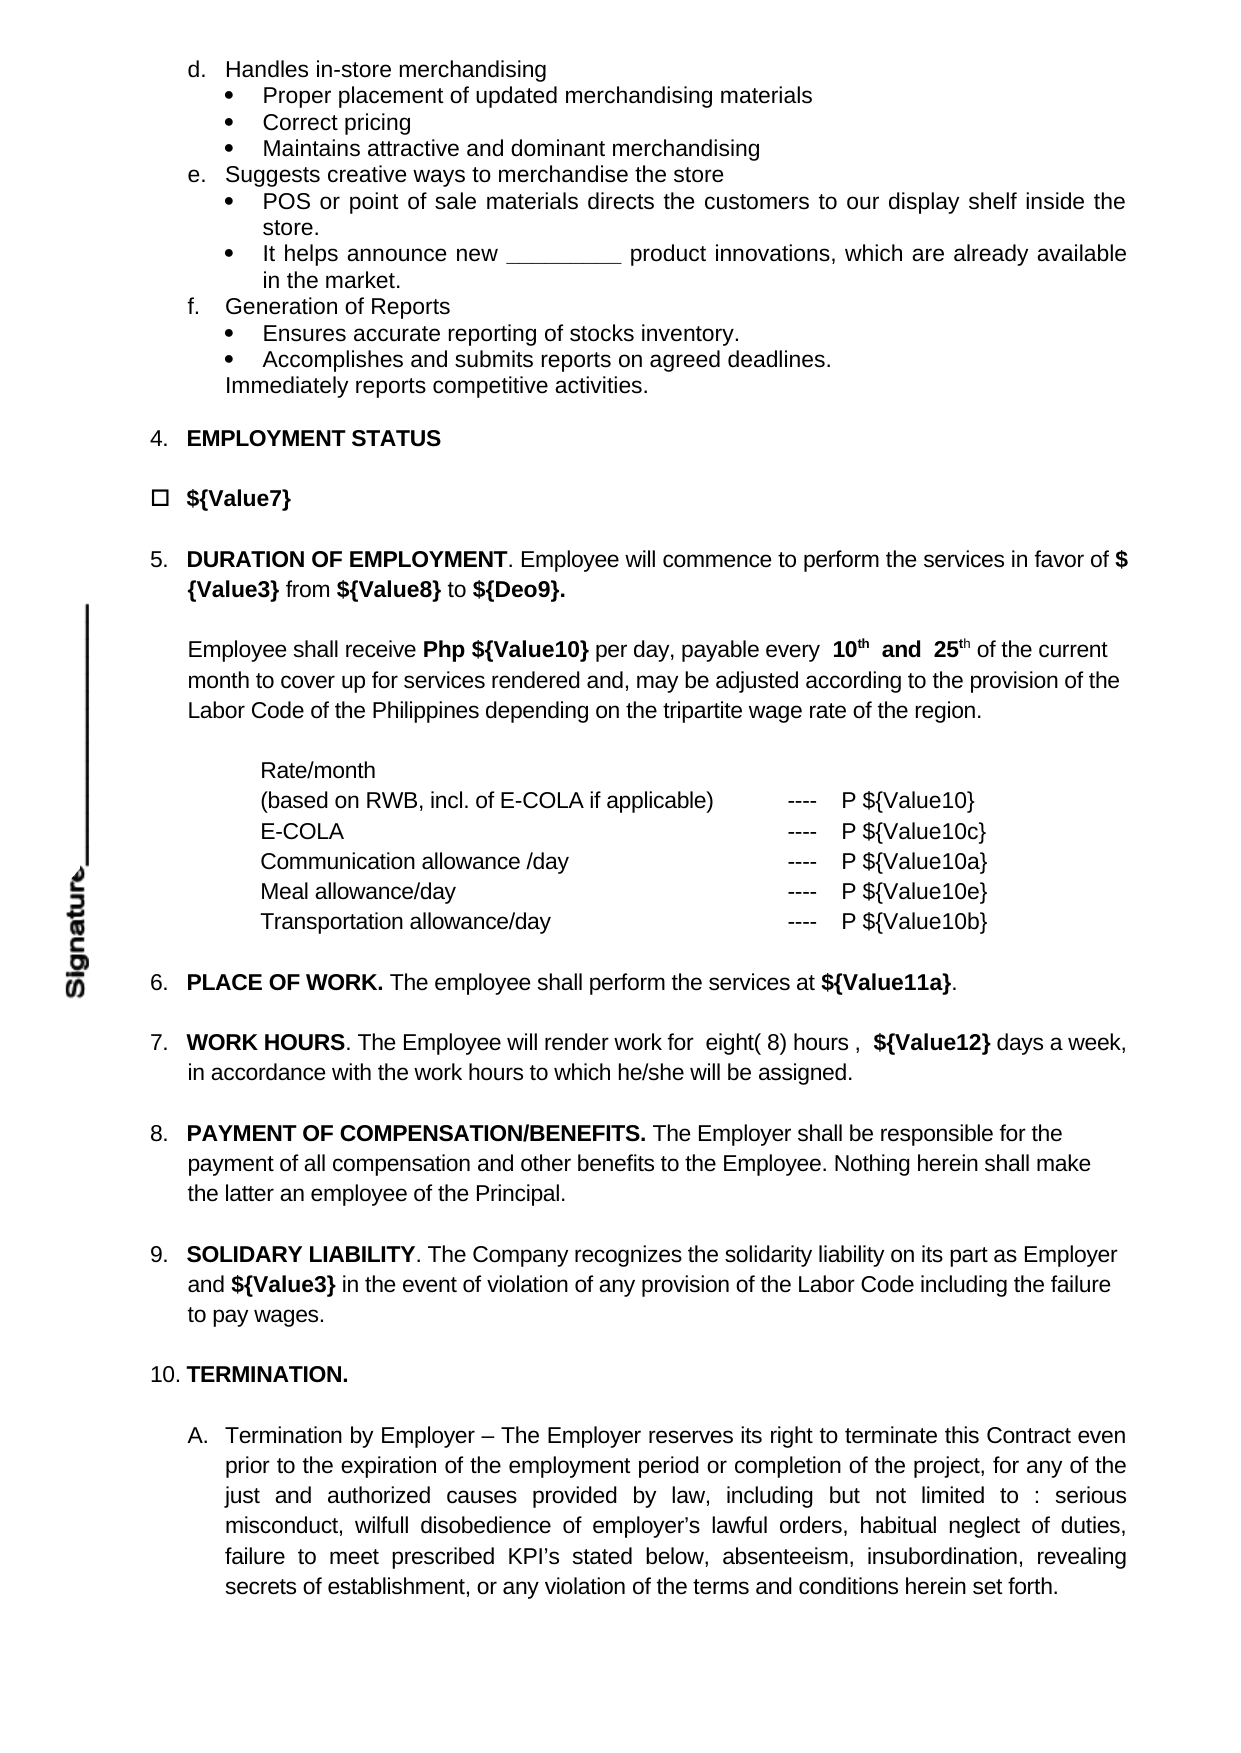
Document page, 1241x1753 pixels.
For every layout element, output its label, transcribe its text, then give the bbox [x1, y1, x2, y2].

picture [64, 603, 88, 997]
list Handles in-store merchandising [187, 56, 1128, 82]
list WORK HOURS. The Employee will render work for eight( 8) hours , ${Value12} days a week, in accordance with the work hours to which he/she will be assigned. [150, 1029, 1128, 1086]
list Termination by Employer – The Employer reserves its right to terminate this Contract even prior to the expiration of the employment period or completion of the project, for any of the just and authorized causes provided by law, including but not limited to : serious misconduct, wilfull disobedience of employer’s lawful orders, habitual neglect of duties, failure to meet prescribed KPI’s stated below, absenteeism, insubordination, revealing secrets of establishment, or any violation of the terms and conditions herein set forth. [187, 1422, 1128, 1599]
text Employee shall receive Php ${Value10} per day, payable every 10th and 25th of the current month to cover up for services rendered and, may be adjusted according to the provision of the Labor Code of the Philippines depending on the tripartite wage rate of the region. [187, 636, 1128, 723]
text (based on RWB, incl. of E-COLA if applicable) ---- P ${Value10} [187, 787, 1128, 814]
list Correct pricing [225, 109, 1128, 135]
text Immediately reports competitive activities. [225, 372, 1128, 398]
text Rate/month [187, 757, 1128, 783]
text Meal allowance/day ---- P ${Value10e} [187, 878, 1128, 904]
list Accomplishes and submits reports on agreed deadlines. [225, 346, 1128, 372]
list SOLIDARY LIABILITY. The Company recognizes the solidarity liability on its part as Employer and ${Value3} in the event of violation of any provision of the Labor Code including the failure to pay wages. [150, 1241, 1128, 1327]
list Maintains attractive and dominant merchandising [225, 135, 1128, 161]
list Suggests creative ways to merchandise the store [187, 161, 1128, 188]
list POS or point of sale materials directs the customers to our display shelf inside the store. [225, 188, 1128, 240]
list It helps announce new _________ product innovations, which are already available in the market. [225, 240, 1128, 293]
list Generation of Reports [187, 293, 1128, 319]
list PLACE OF WORK. The employee shall perform the services at ${Value11a}. [150, 969, 1128, 995]
list DURATION OF EMPLOYMENT. Employee will commence to perform the services in favor of ${Value3} from ${Value8} to ${Deo9}. [150, 546, 1128, 602]
list Ensures accurate reporting of stocks inventory. [225, 319, 1128, 346]
list EMPLOYMENT STATUS [150, 425, 1128, 451]
list Proper placement of updated merchandising materials [225, 82, 1128, 109]
list PAYMENT OF COMPENSATION/BENEFITS. The Employer shall be responsible for the payment of all compensation and other benefits to the Employee. Nothing herein shall make the latter an employee of the Principal. [150, 1120, 1128, 1206]
list ${Value7} [150, 485, 1128, 512]
text E-COLA ---- P ${Value10c} [187, 818, 1128, 844]
text Communication allowance /day ---- P ${Value10a} [187, 848, 1128, 874]
text Transportation allowance/day ---- P ${Value10b} [112, 908, 1128, 934]
list TERMINATION. [150, 1361, 1128, 1388]
